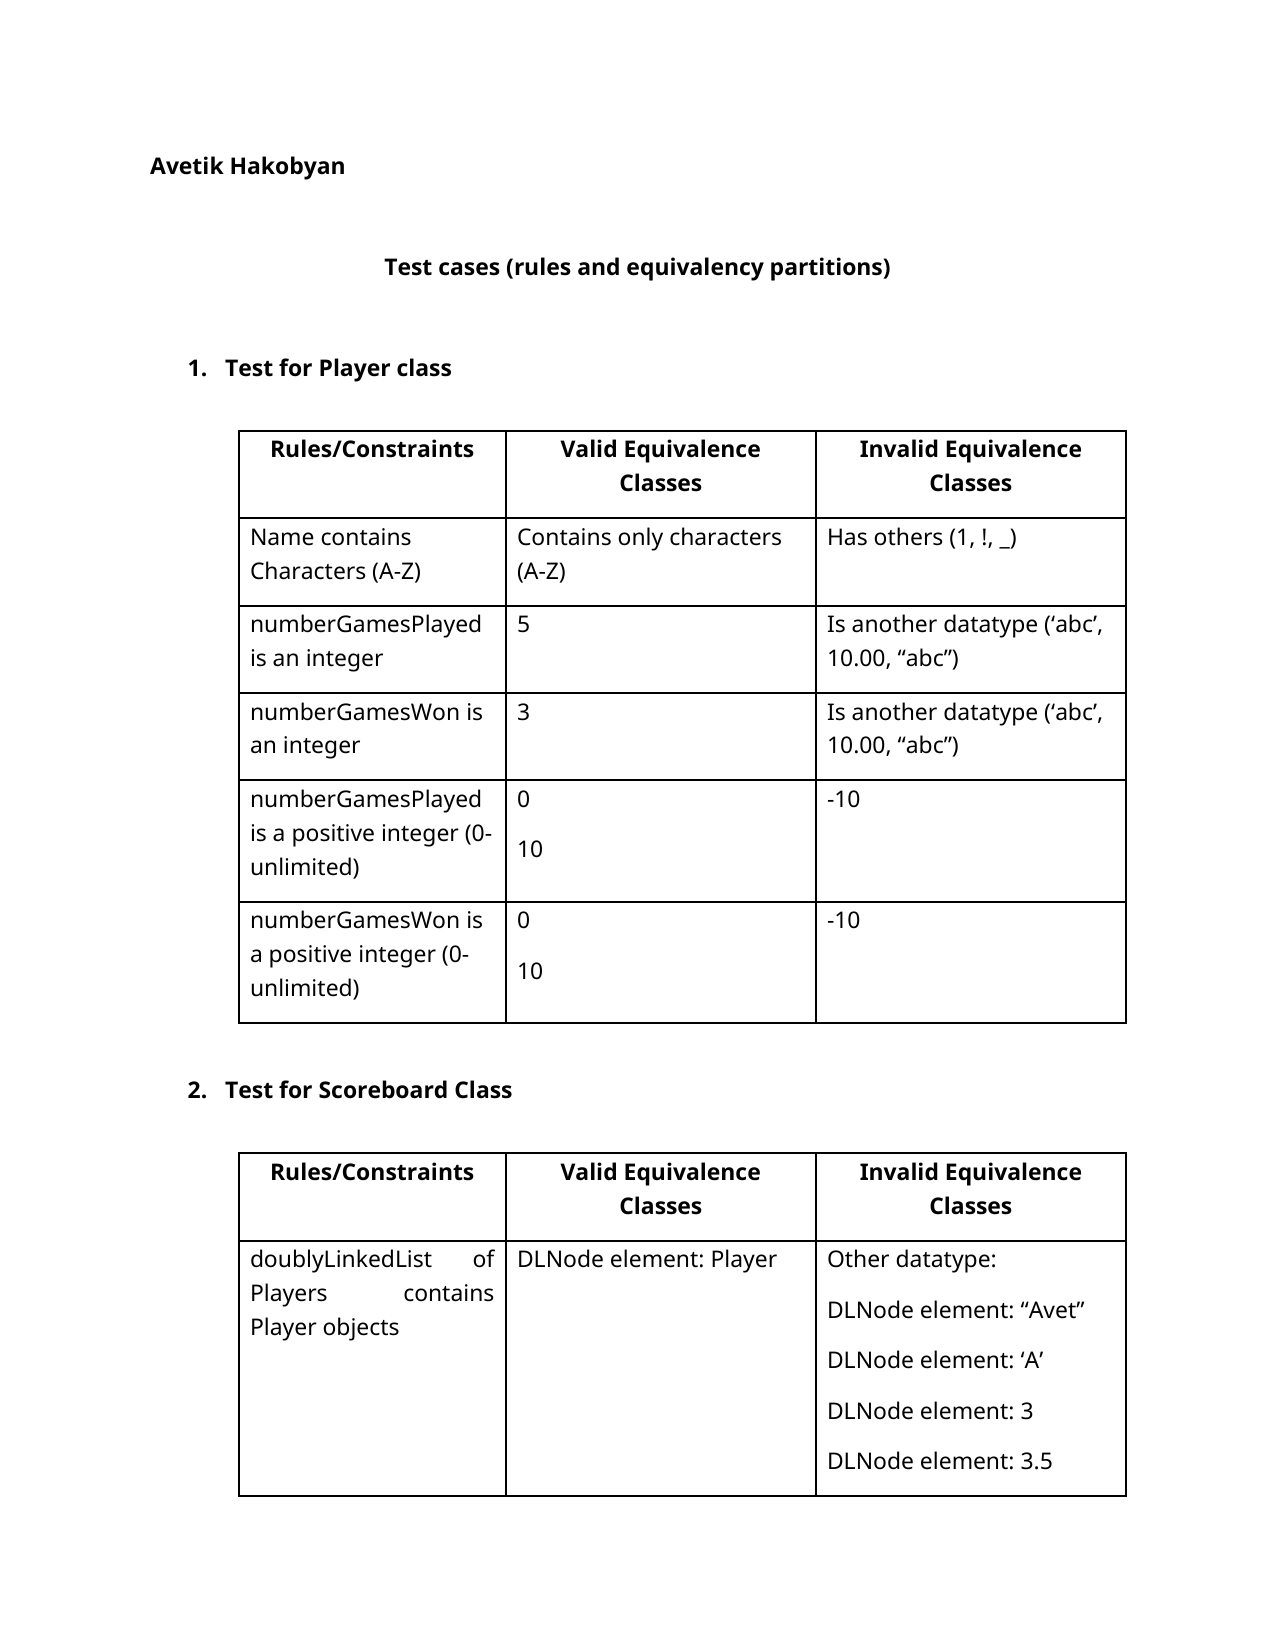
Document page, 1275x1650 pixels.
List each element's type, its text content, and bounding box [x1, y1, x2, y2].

table_cell numberGamesWon is a positive integer (0-unlimited) [240, 903, 505, 1022]
list Test for Scoreboard Class [187, 1074, 1125, 1105]
table_cell Contains only characters (A-Z) [507, 519, 815, 604]
table_cell Is another datatype (‘abc’, 10.00, “abc”) [817, 694, 1125, 779]
text Avetik Hakobyan [150, 150, 1125, 181]
table_header Valid Equivalence Classes [507, 1154, 815, 1240]
table_cell -10 [817, 903, 1125, 1022]
table_header Rules/Constraints [240, 432, 505, 517]
table_cell DLNode element: Player [507, 1242, 815, 1495]
table_header Rules/Constraints [240, 1154, 505, 1240]
table_cell 3 [507, 694, 815, 779]
table_cell doublyLinkedList of Players contains Player objects [240, 1242, 505, 1495]
table_cell numberGamesWon is an integer [240, 694, 505, 779]
table_header Invalid Equivalence Classes [817, 432, 1125, 517]
table_cell 0 10 [507, 903, 815, 1022]
table_cell -10 [817, 781, 1125, 901]
table_cell Name contains Characters (A-Z) [240, 519, 505, 604]
table_cell Is another datatype (‘abc’, 10.00, “abc”) [817, 607, 1125, 692]
table_header Valid Equivalence Classes [507, 432, 815, 517]
table_cell numberGamesPlayed is a positive integer (0-unlimited) [240, 781, 505, 901]
table_header Invalid Equivalence Classes [817, 1154, 1125, 1240]
table_cell 0 10 [507, 781, 815, 901]
table_cell 5 [507, 607, 815, 692]
text Test cases (rules and equivalency partitions) [150, 251, 1125, 282]
table_cell numberGamesPlayed is an integer [240, 607, 505, 692]
table_cell Other datatype: DLNode element: “Avet” DLNode element: ‘A’ DLNode element: 3 DLNode element: 3.5 [817, 1242, 1125, 1495]
list Test for Player class [187, 352, 1125, 383]
table_cell Has others (1, !, _) [817, 519, 1125, 604]
